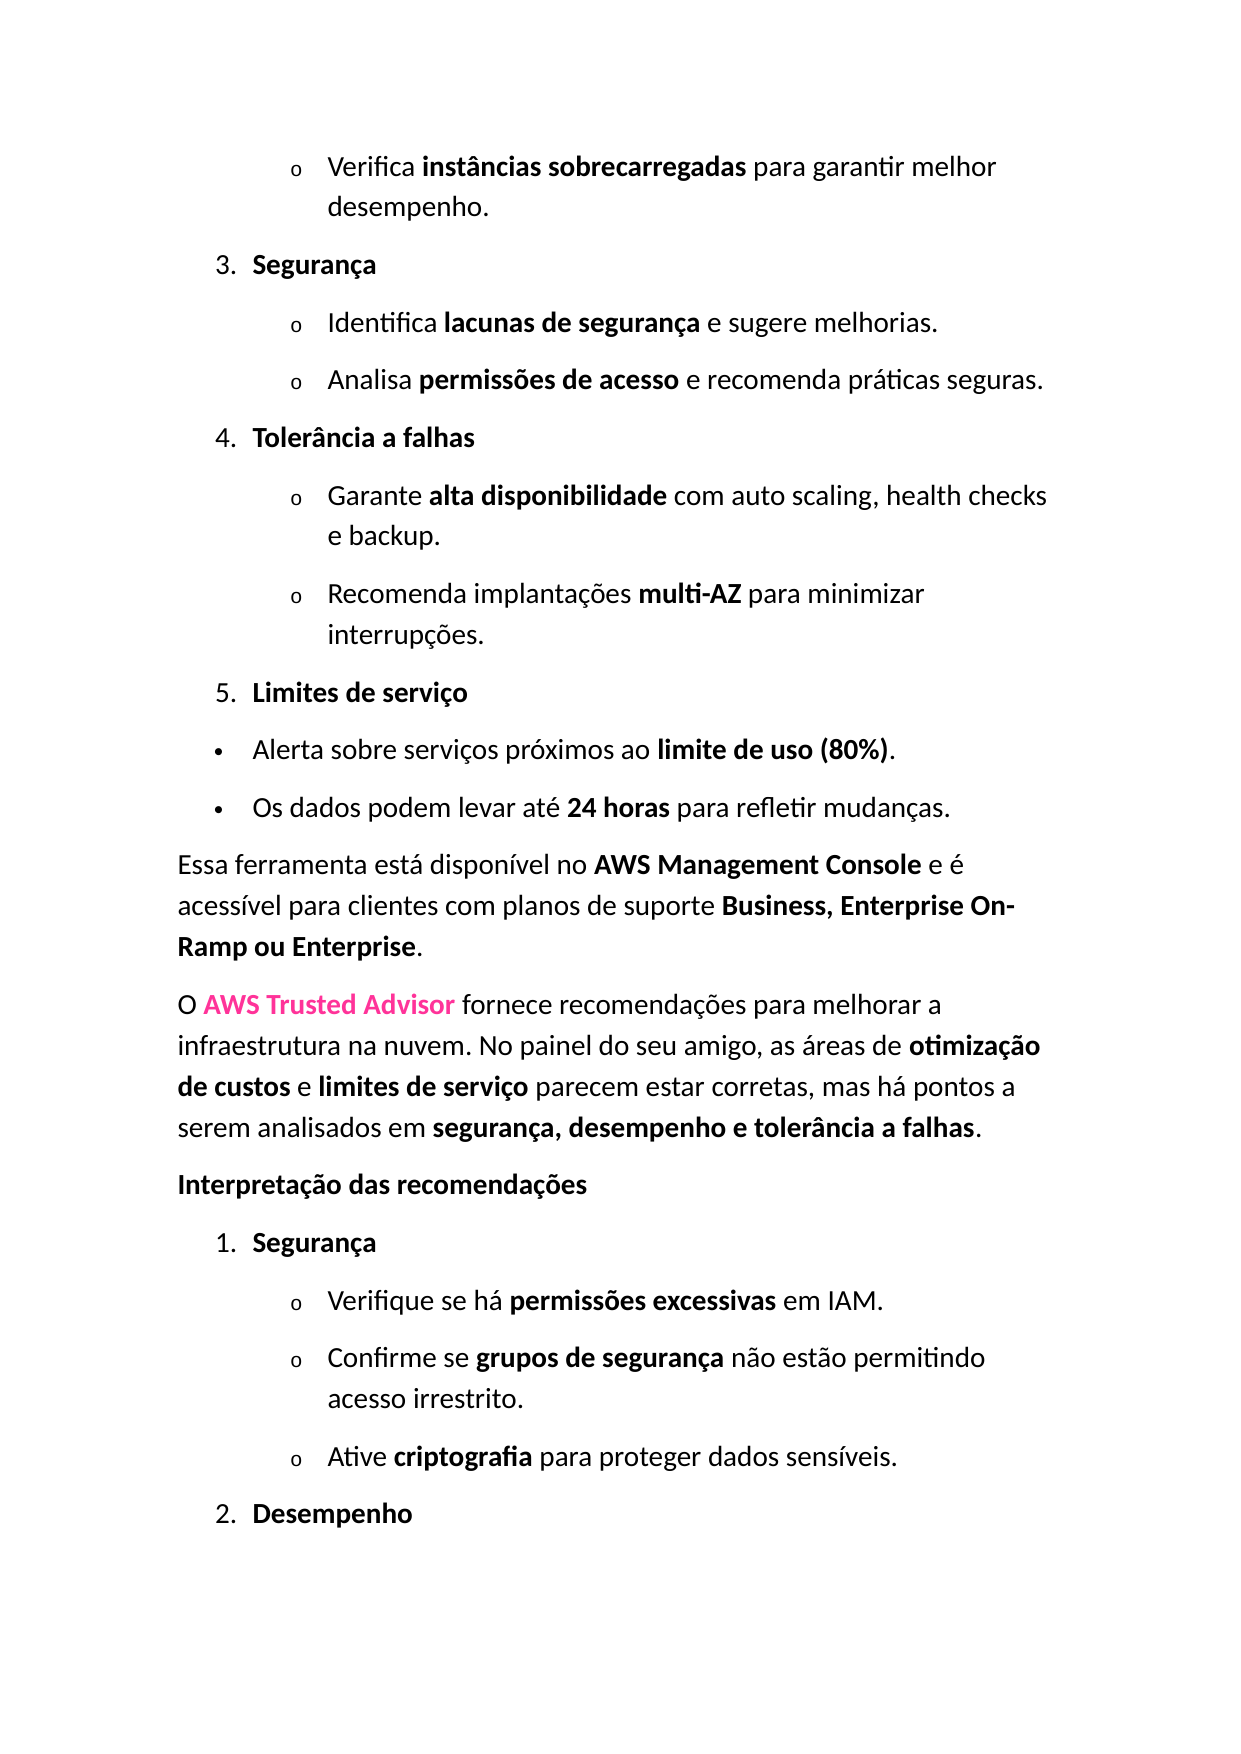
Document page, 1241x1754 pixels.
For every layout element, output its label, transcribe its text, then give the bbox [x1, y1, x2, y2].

list Segurança [215, 1224, 1063, 1259]
list Confirme se grupos de segurança não estão permitindo acesso irrestrito. [290, 1339, 1063, 1416]
text Interpretação das recomendações [177, 1166, 1063, 1202]
text Essa ferramenta está disponível no AWS Management Console e é acessível para clientes com planos de suporte Business, Enterprise On-Ramp ou Enterprise. [177, 846, 1063, 964]
list Verifique se há permissões excessivas em IAM. [290, 1282, 1063, 1317]
list Analisa permissões de acesso e recomenda práticas seguras. [290, 361, 1063, 397]
list Tolerância a falhas [215, 419, 1063, 454]
list Garante alta disponibilidade com auto scaling, health checks e backup. [290, 477, 1063, 553]
text O AWS Trusted Advisor fornece recomendações para melhorar a infraestrutura na nuvem. No painel do seu amigo, as áreas de otimização de custos e limites de serviço parecem estar corretas, mas há pontos a serem analisados em segurança, desempenho e tolerância a falhas. [177, 986, 1063, 1144]
list Recomenda implantações multi-AZ para minimizar interrupções. [290, 575, 1063, 652]
list Identifica lacunas de segurança e sugere melhorias. [290, 304, 1063, 339]
list Limites de serviço [215, 674, 1063, 709]
list Alerta sobre serviços próximos ao limite de uso (80%). [215, 731, 1063, 767]
list Verifica instâncias sobrecarregadas para garantir melhor desempenho. [290, 148, 1063, 224]
list Segurança [215, 246, 1063, 282]
list Os dados podem levar até 24 horas para refletir mudanças. [215, 789, 1063, 824]
list Desempenho [215, 1495, 1063, 1531]
list Ative criptografia para proteger dados sensíveis. [290, 1438, 1063, 1473]
